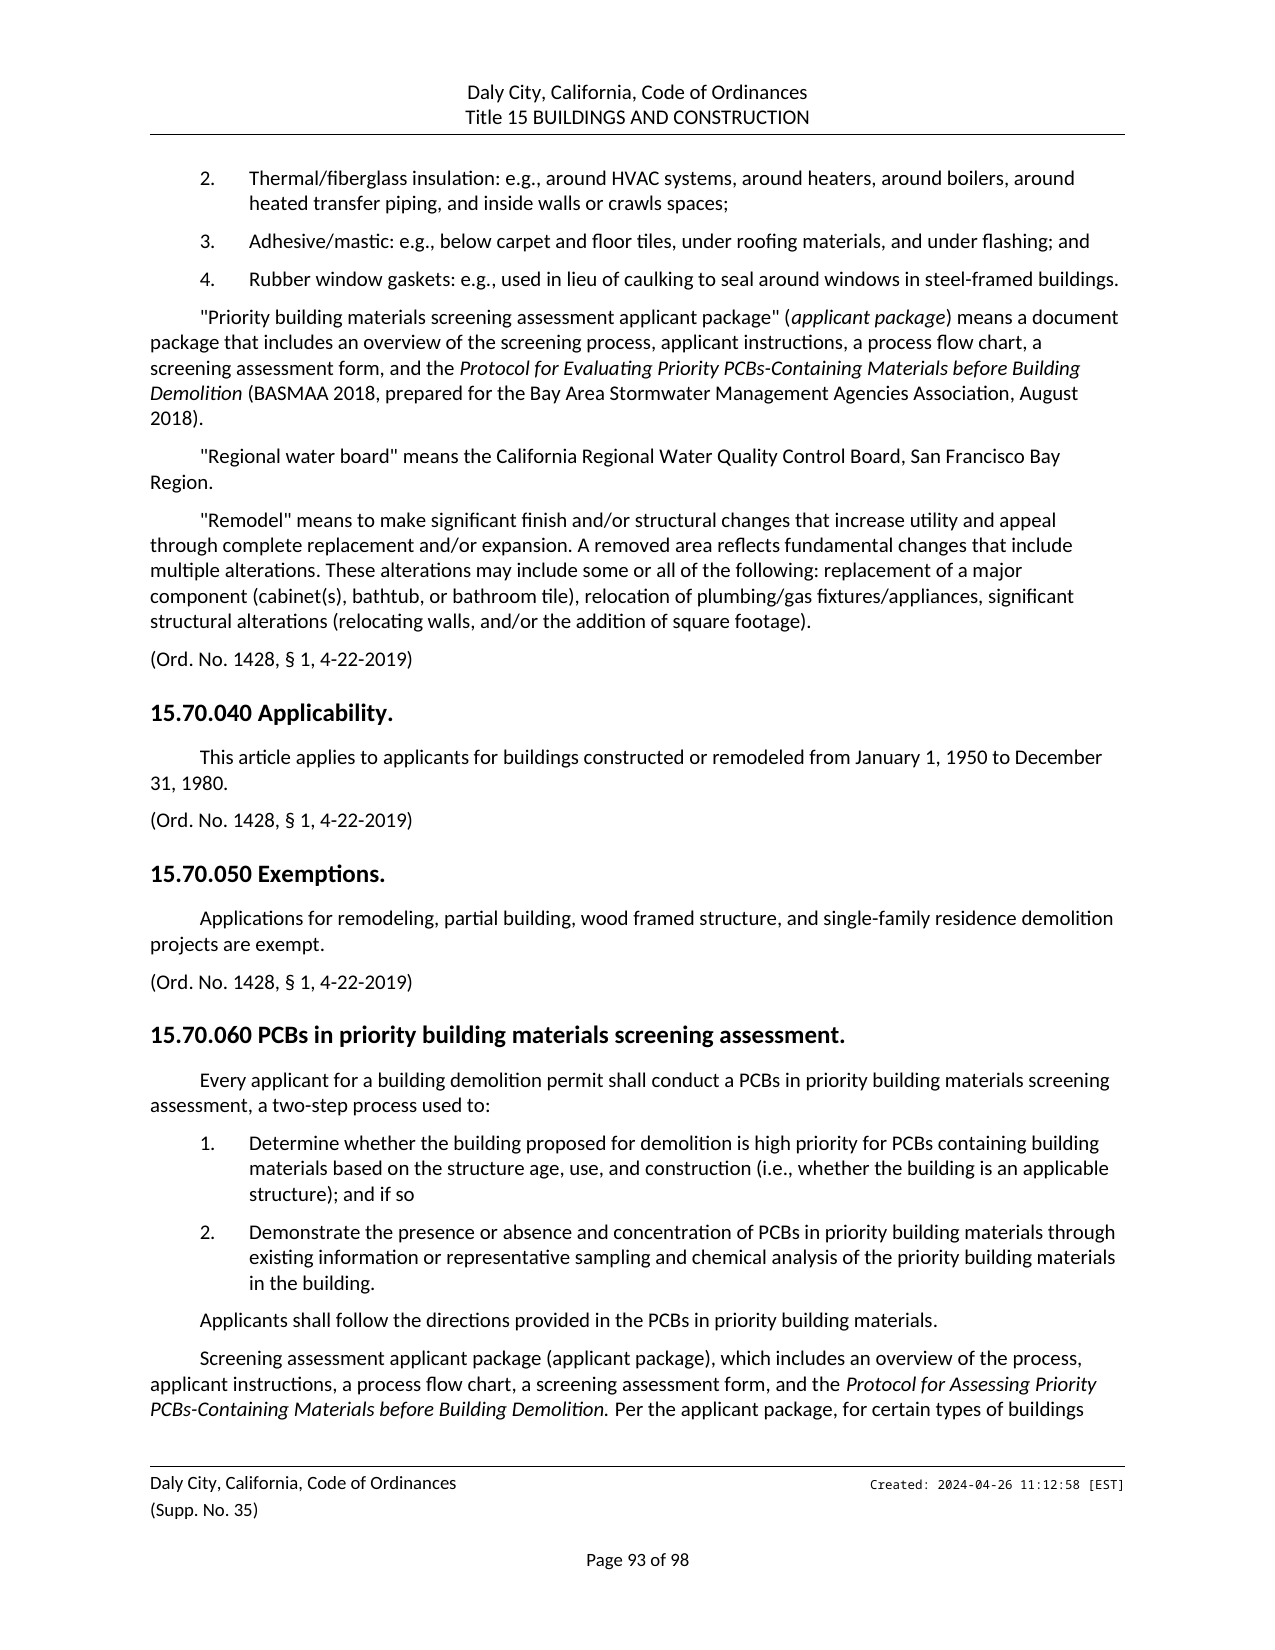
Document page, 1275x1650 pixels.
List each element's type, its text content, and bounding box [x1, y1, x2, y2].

list 1. Determine whether the building proposed for demolition is high priority for PCBs containing building materials based on the structure age, use, and construction (i.e., whether the building is an applicable structure); and if so [199, 1130, 1125, 1206]
text Every applicant for a building demolition permit shall conduct a PCBs in priority building materials screening assessment, a two-step process used to: [150, 1067, 1125, 1118]
text 15.70.050 Exemptions. [150, 858, 1125, 889]
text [150, 1346, 1125, 1422]
text (Ord. No. 1428, § 1, 4-22-2019) [150, 646, 1125, 672]
text Applicants shall follow the directions provided in the PCBs in priority building materials. [150, 1308, 1125, 1333]
text 15.70.060 PCBs in priority building materials screening assessment. [150, 1019, 1125, 1050]
text "Priority building materials screening assessment applicant package" (applicant package) means a document package that includes an overview of the screening process, applicant instructions, a process flow chart, a screening assessment form, and the Protocol for Evaluating Priority PCBs-Containing Materials before Building Demolition (BASMAA 2018, prepared for the Bay Area Stormwater Management Agencies Association, August 2018). [150, 304, 1125, 431]
text "Regional water board" means the California Regional Water Quality Control Board, San Francisco Bay Region. [150, 443, 1125, 494]
list 2. Thermal/fiberglass insulation: e.g., around HVAC systems, around heaters, around boilers, around heated transfer piping, and inside walls or crawls spaces; [199, 165, 1125, 216]
text Applications for remodeling, partial building, wood framed structure, and single-family residence demolition projects are exempt. [150, 906, 1125, 956]
list 3. Adhesive/mastic: e.g., below carpet and floor tiles, under roofing materials, and under flashing; and [199, 228, 1125, 253]
list 2. Demonstrate the presence or absence and concentration of PCBs in priority building materials through existing information or representative sampling and chemical analysis of the priority building materials in the building. [199, 1219, 1125, 1295]
text 15.70.040 Applicability. [150, 697, 1125, 727]
list 4. Rubber window gaskets: e.g., used in lieu of caulking to seal around windows in steel-framed buildings. [199, 266, 1125, 291]
text (Ord. No. 1428, § 1, 4-22-2019) [150, 808, 1125, 833]
text "Remodel" means to make significant finish and/or structural changes that increase utility and appeal through complete replacement and/or expansion. A removed area reflects fundamental changes that include multiple alterations. These alterations may include some or all of the following: replacement of a major component (cabinet(s), bathtub, or bathroom tile), relocation of plumbing/gas fixtures/appliances, significant structural alterations (relocating walls, and/or the addition of square footage). [150, 507, 1125, 634]
text This article applies to applicants for buildings constructed or remodeled from January 1, 1950 to December 31, 1980. [150, 744, 1125, 795]
text (Ord. No. 1428, § 1, 4-22-2019) [150, 969, 1125, 994]
